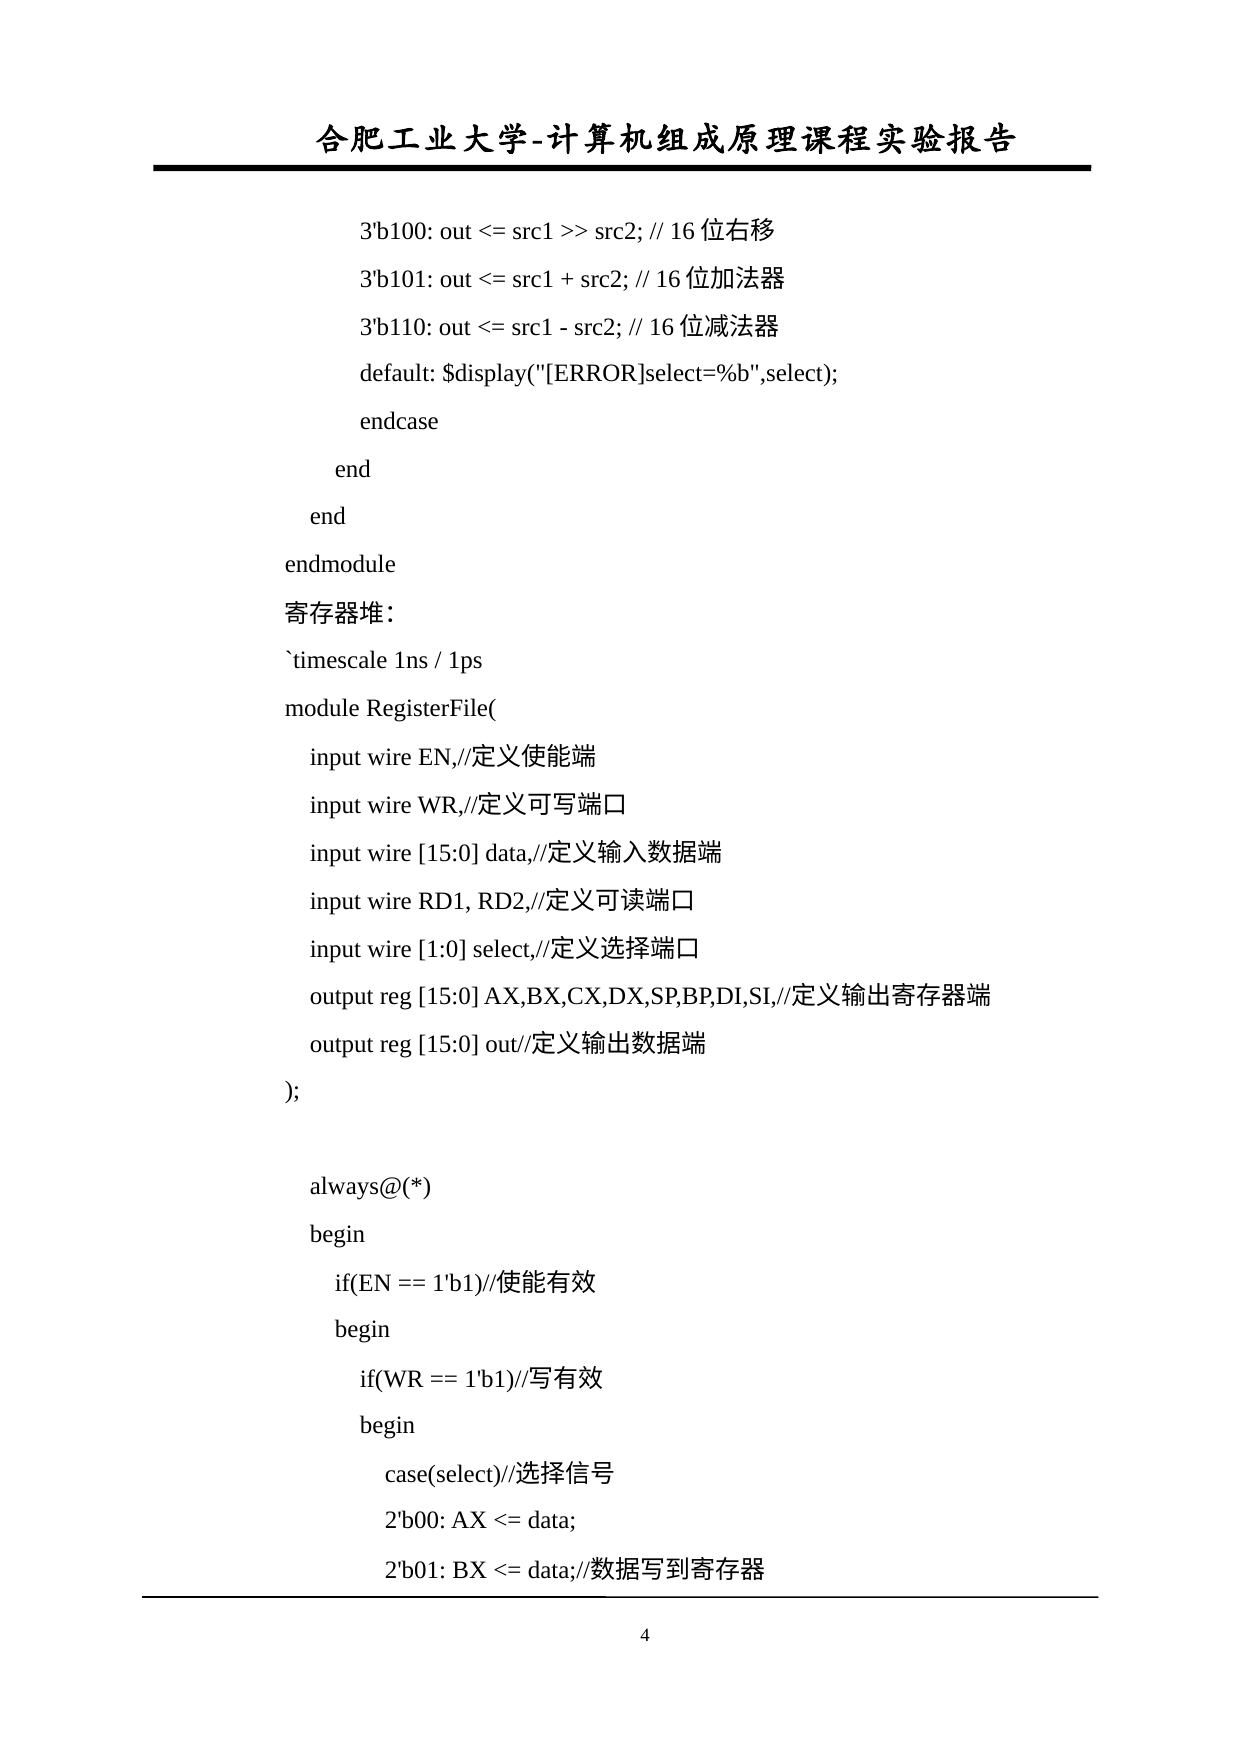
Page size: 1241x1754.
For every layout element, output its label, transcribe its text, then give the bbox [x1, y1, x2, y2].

text input wire RD1, RD2,//定义可读端口 [284, 874, 1093, 922]
text if(EN == 1'b1)//使能有效 [284, 1257, 1093, 1305]
text end [284, 444, 1093, 492]
text end [284, 492, 1093, 540]
text begin [284, 1400, 1093, 1448]
text output reg [15:0] AX,BX,CX,DX,SP,BP,DI,SI,//定义输出寄存器端 [284, 970, 1093, 1018]
text begin [284, 1209, 1093, 1257]
text 2'b01: BX <= data;//数据写到寄存器 [284, 1544, 1093, 1592]
text if(WR == 1'b1)//写有效 [284, 1353, 1093, 1400]
text ); [284, 1066, 1093, 1113]
text 2'b00: AX <= data; [284, 1496, 1093, 1544]
text 寄存器堆： [284, 588, 1093, 635]
text input wire [1:0] select,//定义选择端口 [284, 922, 1093, 970]
text input wire [15:0] data,//定义输入数据端 [284, 827, 1093, 874]
text default: $display("[ERROR]select=%b",select); [284, 348, 1093, 396]
text 3'b110: out <= src1 - src2; // 16位减法器 [284, 301, 1093, 348]
text always@(*) [284, 1161, 1093, 1209]
text endcase [284, 396, 1093, 444]
text `timescale 1ns / 1ps [284, 635, 1093, 683]
text case(select)//选择信号 [284, 1448, 1093, 1496]
text begin [284, 1305, 1093, 1353]
text output reg [15:0] out//定义输出数据端 [284, 1018, 1093, 1066]
text 3'b101: out <= src1 + src2; // 16位加法器 [284, 253, 1093, 301]
text module RegisterFile( [284, 683, 1093, 731]
text input wire EN,//定义使能端 [284, 731, 1093, 779]
text endmodule [284, 540, 1093, 588]
text input wire WR,//定义可写端口 [284, 779, 1093, 827]
text 3'b100: out <= src1 >> src2; // 16位右移 [284, 205, 1093, 253]
